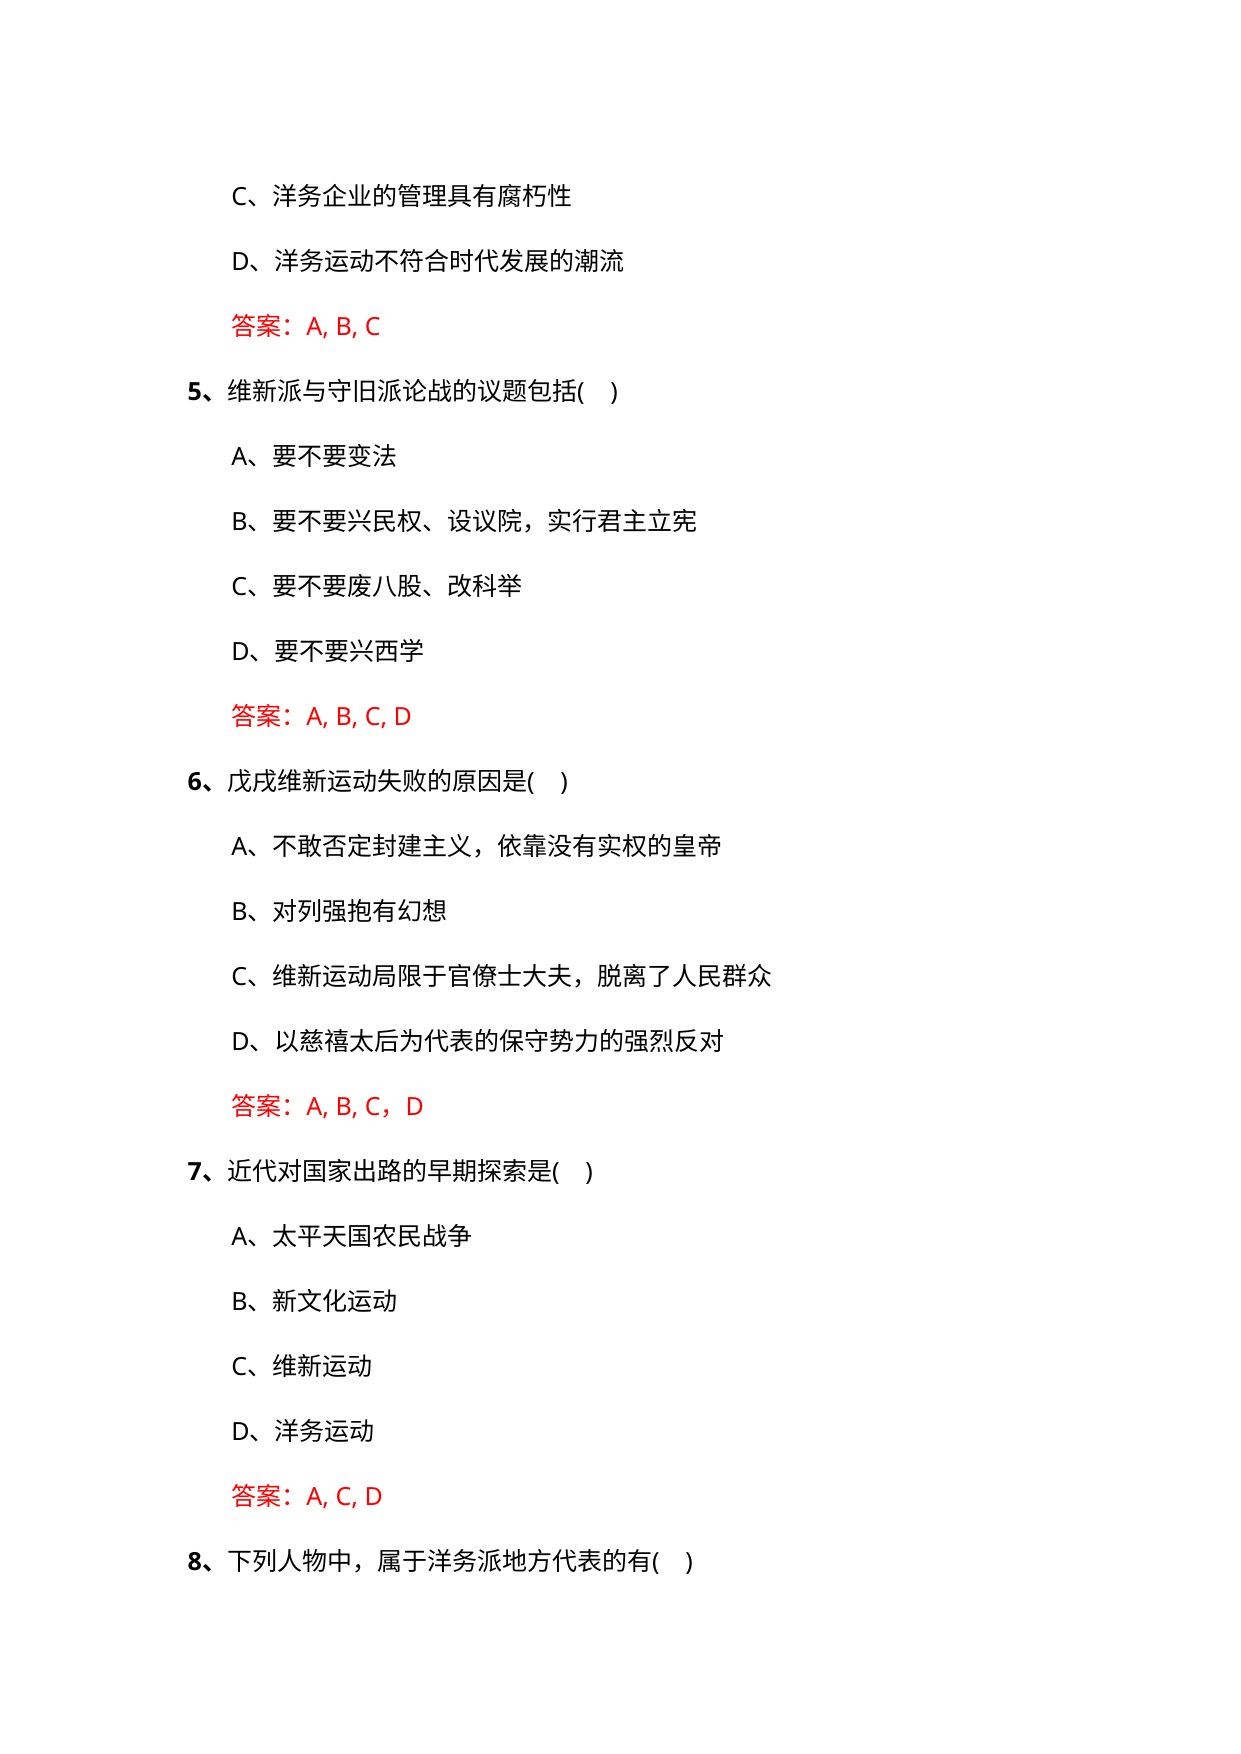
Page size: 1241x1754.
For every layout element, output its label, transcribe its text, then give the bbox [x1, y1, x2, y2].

text D、要不要兴西学 [187, 617, 1053, 682]
text 8、下列人物中，属于洋务派地方代表的有( ) [187, 1527, 1053, 1592]
text 6、戊戌维新运动失败的原因是( ) [187, 747, 1053, 812]
text 答案：A, C, D [187, 1462, 1053, 1527]
text A、要不要变法 [187, 422, 1053, 487]
text D、洋务运动不符合时代发展的潮流 [187, 227, 1053, 292]
text C、维新运动 [187, 1332, 1053, 1397]
text C、洋务企业的管理具有腐朽性 [187, 162, 1053, 227]
text A、太平天国农民战争 [187, 1202, 1053, 1267]
text B、对列强抱有幻想 [187, 877, 1053, 942]
text A、不敢否定封建主义，依靠没有实权的皇帝 [187, 812, 1053, 877]
text C、维新运动局限于官僚士大夫，脱离了人民群众 [187, 942, 1053, 1007]
text 5、维新派与守旧派论战的议题包括( ) [187, 357, 1053, 422]
text B、要不要兴民权、设议院，实行君主立宪 [187, 487, 1053, 552]
text B、新文化运动 [187, 1267, 1053, 1332]
text 7、近代对国家出路的早期探索是( ) [187, 1137, 1053, 1202]
text 答案：A, B, C，D [187, 1072, 1053, 1137]
text D、洋务运动 [187, 1397, 1053, 1462]
text C、要不要废八股、改科举 [187, 552, 1053, 617]
text 答案：A, B, C [187, 292, 1053, 357]
text 答案：A, B, C, D [187, 682, 1053, 747]
text D、以慈禧太后为代表的保守势力的强烈反对 [187, 1007, 1053, 1072]
